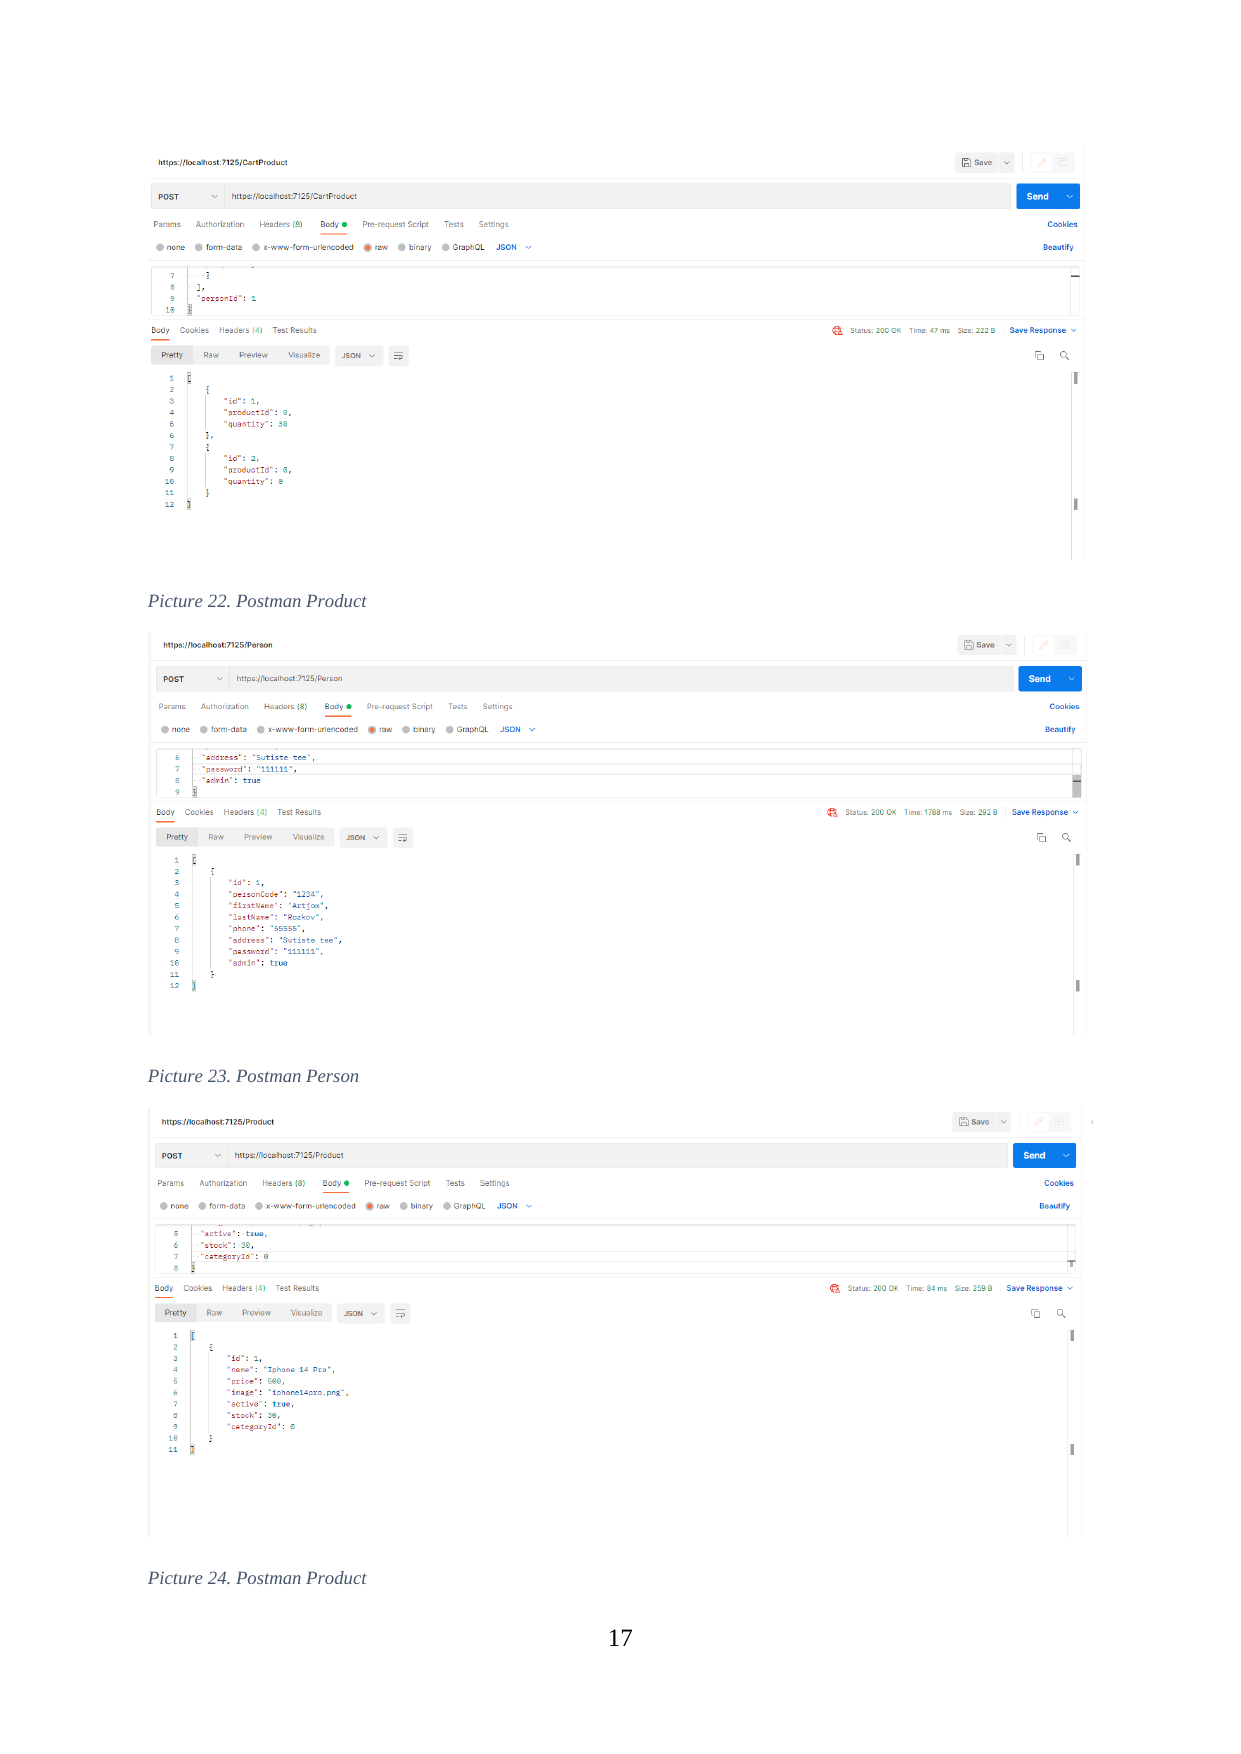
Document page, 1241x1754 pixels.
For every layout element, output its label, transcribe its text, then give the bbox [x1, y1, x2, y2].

picture [147, 147, 1093, 560]
picture [147, 632, 1093, 1035]
picture [147, 1107, 1093, 1537]
